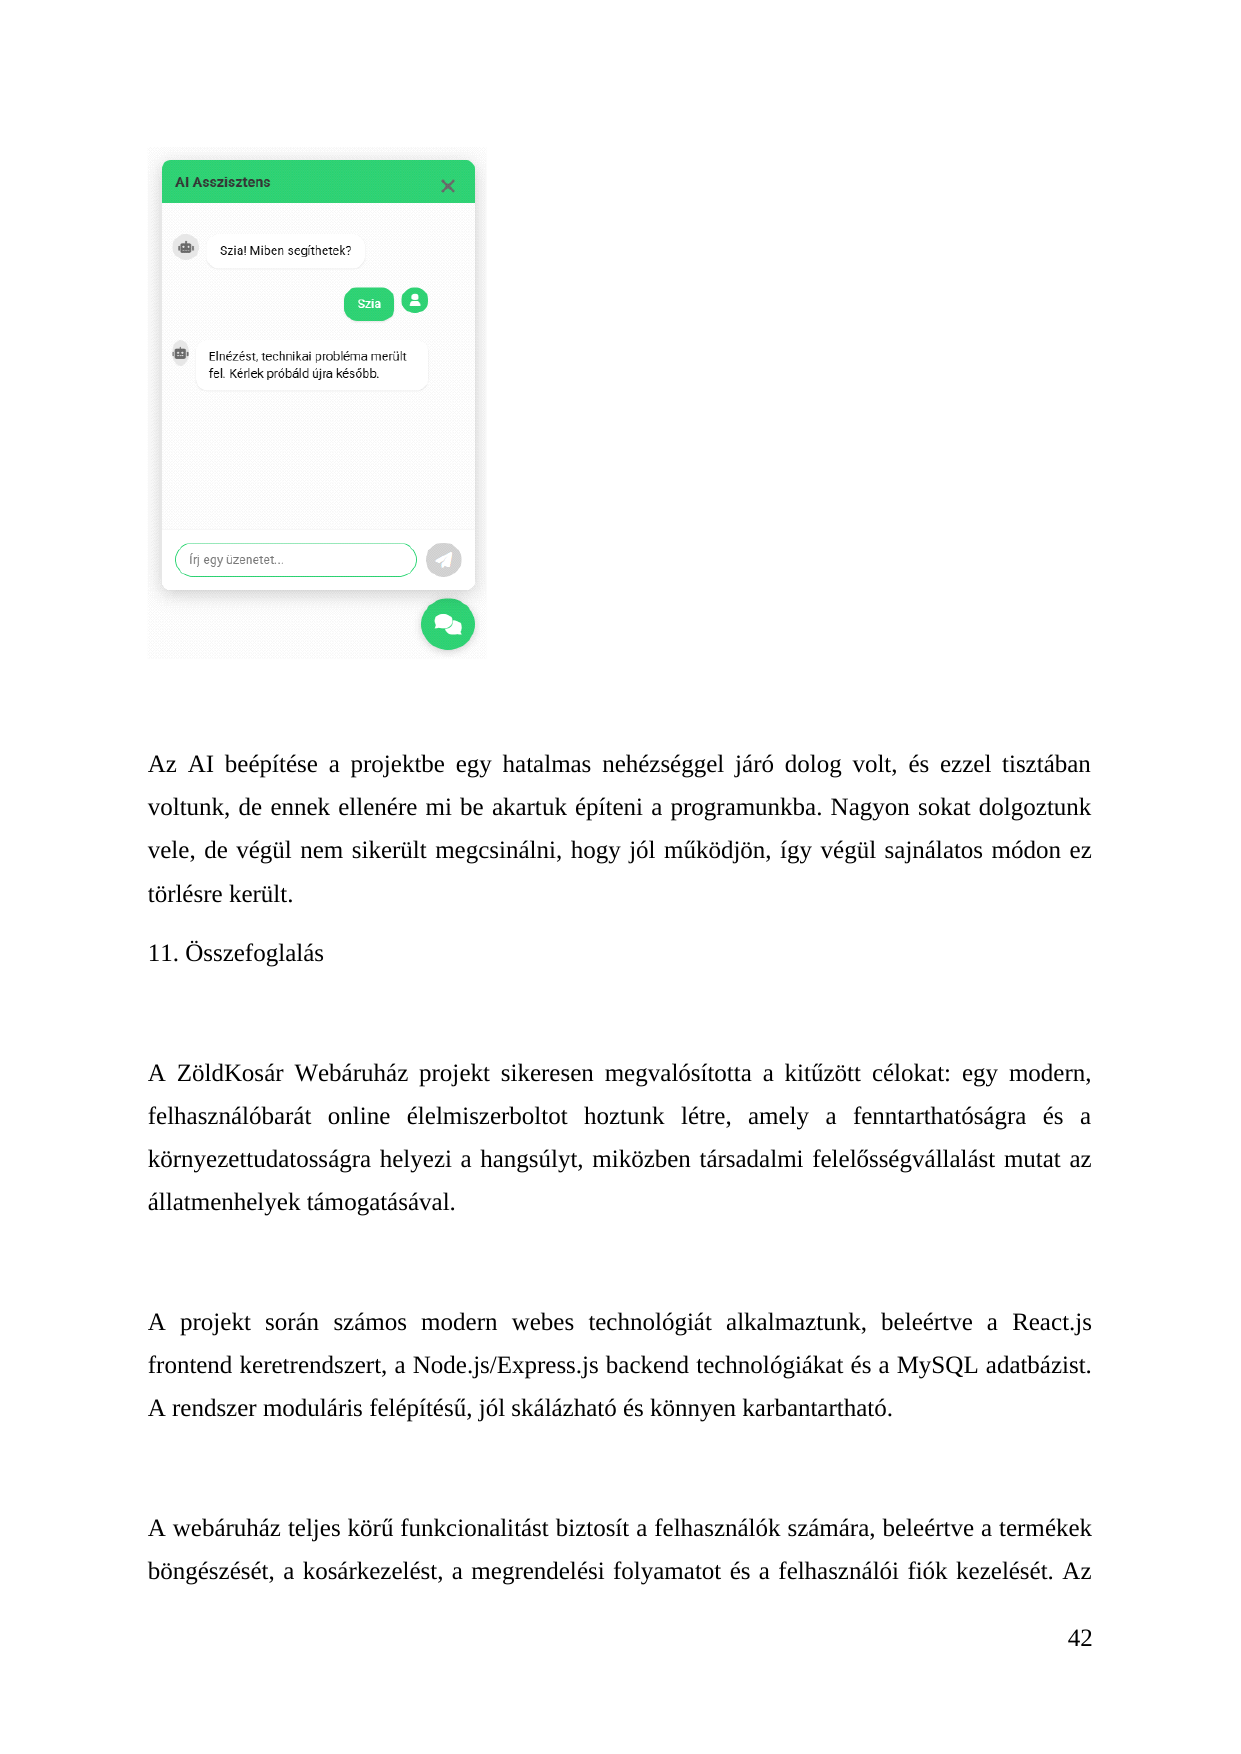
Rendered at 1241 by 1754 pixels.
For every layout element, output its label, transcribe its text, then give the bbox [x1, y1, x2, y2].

picture [147, 147, 487, 659]
text A ZöldKosár Webáruház projekt sikeresen megvalósította a kitűzött célokat: egy modern, felhasználóbarát online élelmiszerboltot hoztunk létre, amely a fenntarthatóságra és a környezettudatosságra helyezi a hangsúlyt, miközben társadalmi felelősségvállalást mutat az állatmenhelyek támogatásával. [148, 1058, 1093, 1216]
text 11. Összefoglalás [148, 938, 1093, 967]
text A projekt során számos modern webes technológiát alkalmaztunk, beleértve a React.js frontend keretrendszert, a Node.js/Express.js backend technológiákat és a MySQL adatbázist. A rendszer moduláris felépítésű, jól skálázható és könnyen karbantartható. [148, 1307, 1093, 1422]
text Az AI beépítése a projektbe egy hatalmas nehézséggel járó dolog volt, és ezzel tisztában voltunk, de ennek ellenére mi be akartuk építeni a programunkba. Nagyon sokat dolgoztunk vele, de végül nem sikerült megcsinálni, hogy jól működjön, így végül sajnálatos módon ez törlésre került. [148, 749, 1093, 907]
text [148, 1513, 1093, 1585]
